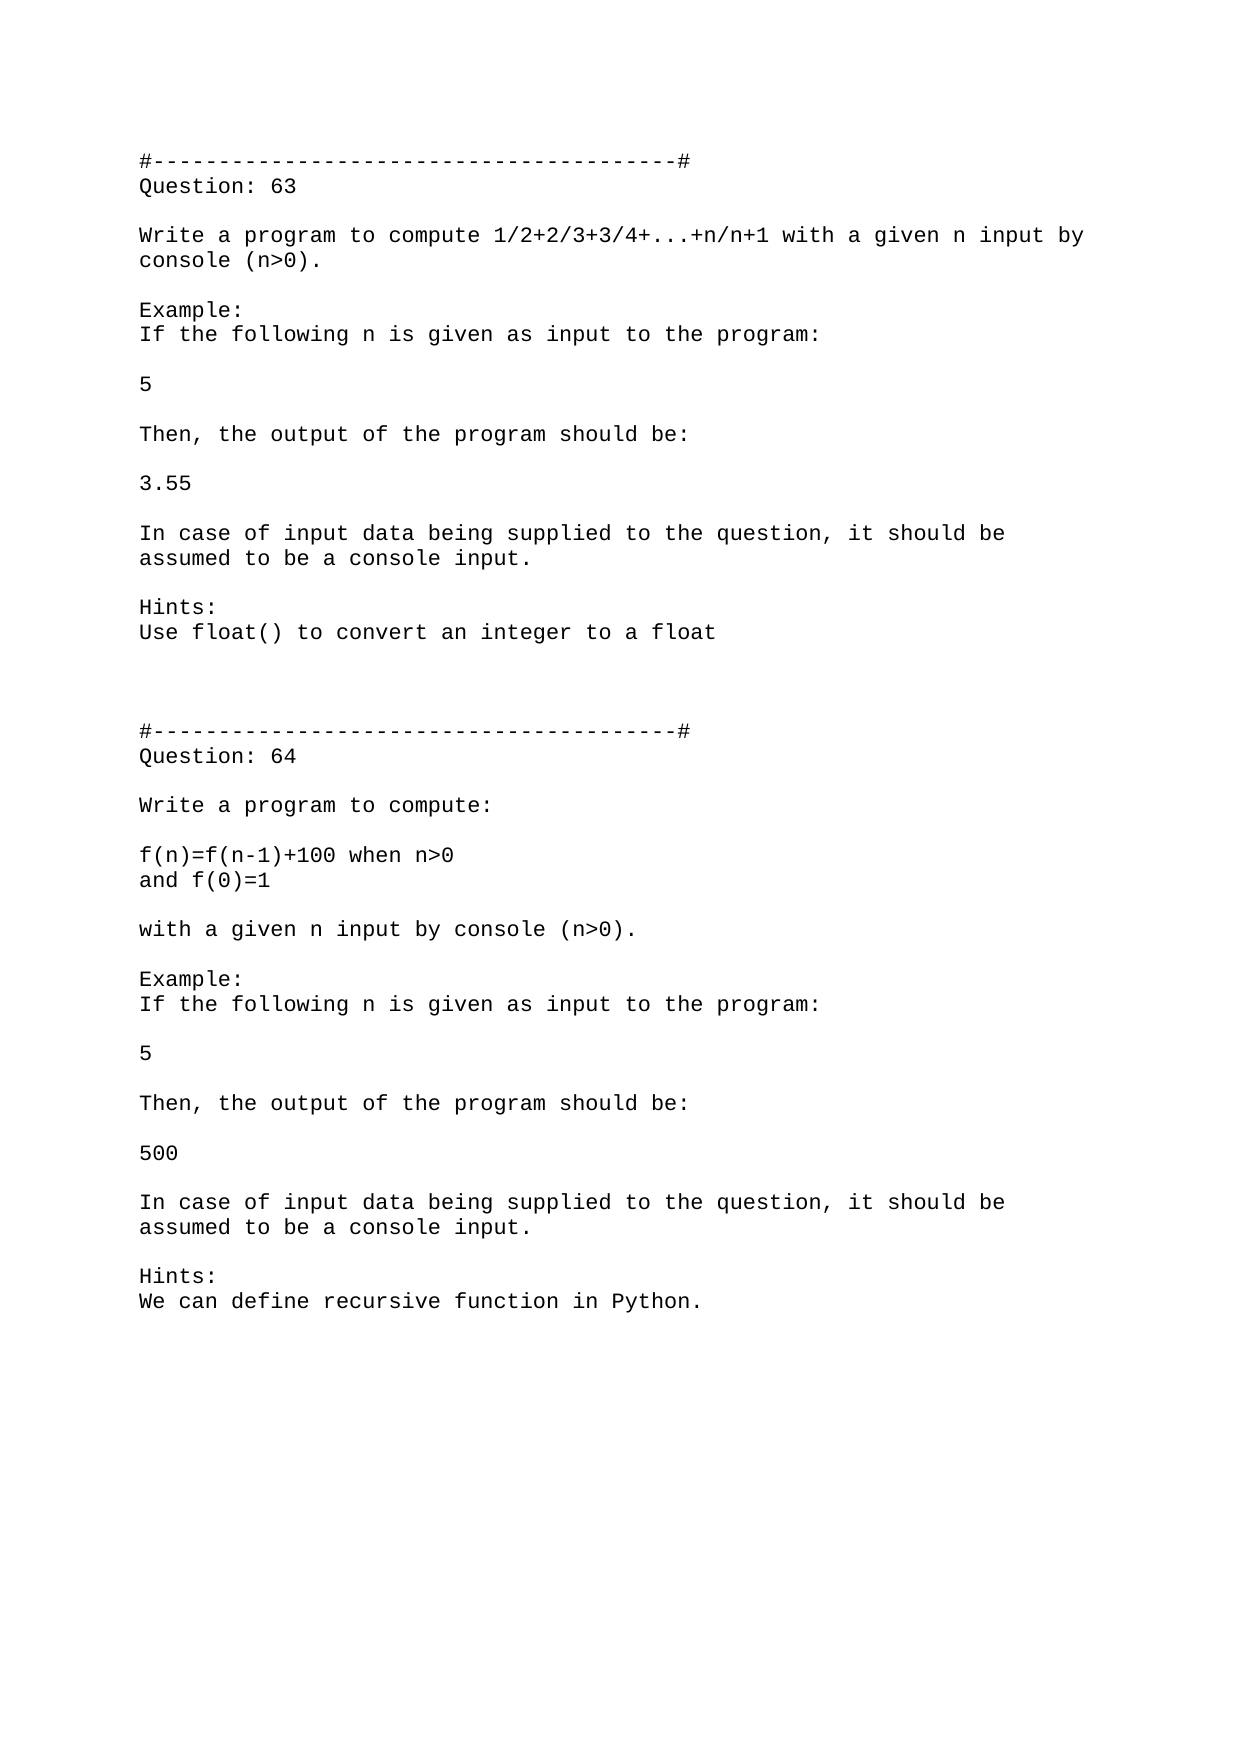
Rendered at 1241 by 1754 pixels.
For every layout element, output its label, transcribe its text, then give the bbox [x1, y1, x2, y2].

text Use float() to convert an integer to a float [139, 621, 1101, 646]
text Then, the output of the program should be: [139, 423, 1101, 447]
text f(n)=f(n-1)+100 when n>0 [139, 844, 1101, 869]
text We can define recursive function in Python. [139, 1290, 1101, 1315]
text Write a program to compute: [139, 794, 1101, 819]
text and f(0)=1 [139, 869, 1101, 894]
text with a given n input by console (n>0). [139, 918, 1101, 943]
text If the following n is given as input to the program: [139, 993, 1101, 1018]
text If the following n is given as input to the program: [139, 323, 1101, 348]
text 5 [139, 1042, 1101, 1067]
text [139, 150, 1101, 175]
text Then, the output of the program should be: [139, 1092, 1101, 1117]
text Hints: [139, 1266, 1101, 1290]
text 500 [139, 1142, 1101, 1166]
text Hints: [139, 596, 1101, 621]
text In case of input data being supplied to the question, it should be assumed to be a console input. [139, 1191, 1101, 1241]
text Write a program to compute 1/2+2/3+3/4+...+n/n+1 with a given n input by console (n>0). [139, 224, 1101, 274]
text Question: 64 [139, 745, 1101, 770]
text Example: [139, 299, 1101, 323]
text In case of input data being supplied to the question, it should be assumed to be a console input. [139, 522, 1101, 571]
text 5 [139, 373, 1101, 398]
text Question: 63 [139, 175, 1101, 199]
text Example: [139, 968, 1101, 993]
text 3.55 [139, 472, 1101, 497]
text #----------------------------------------# [139, 720, 1101, 745]
